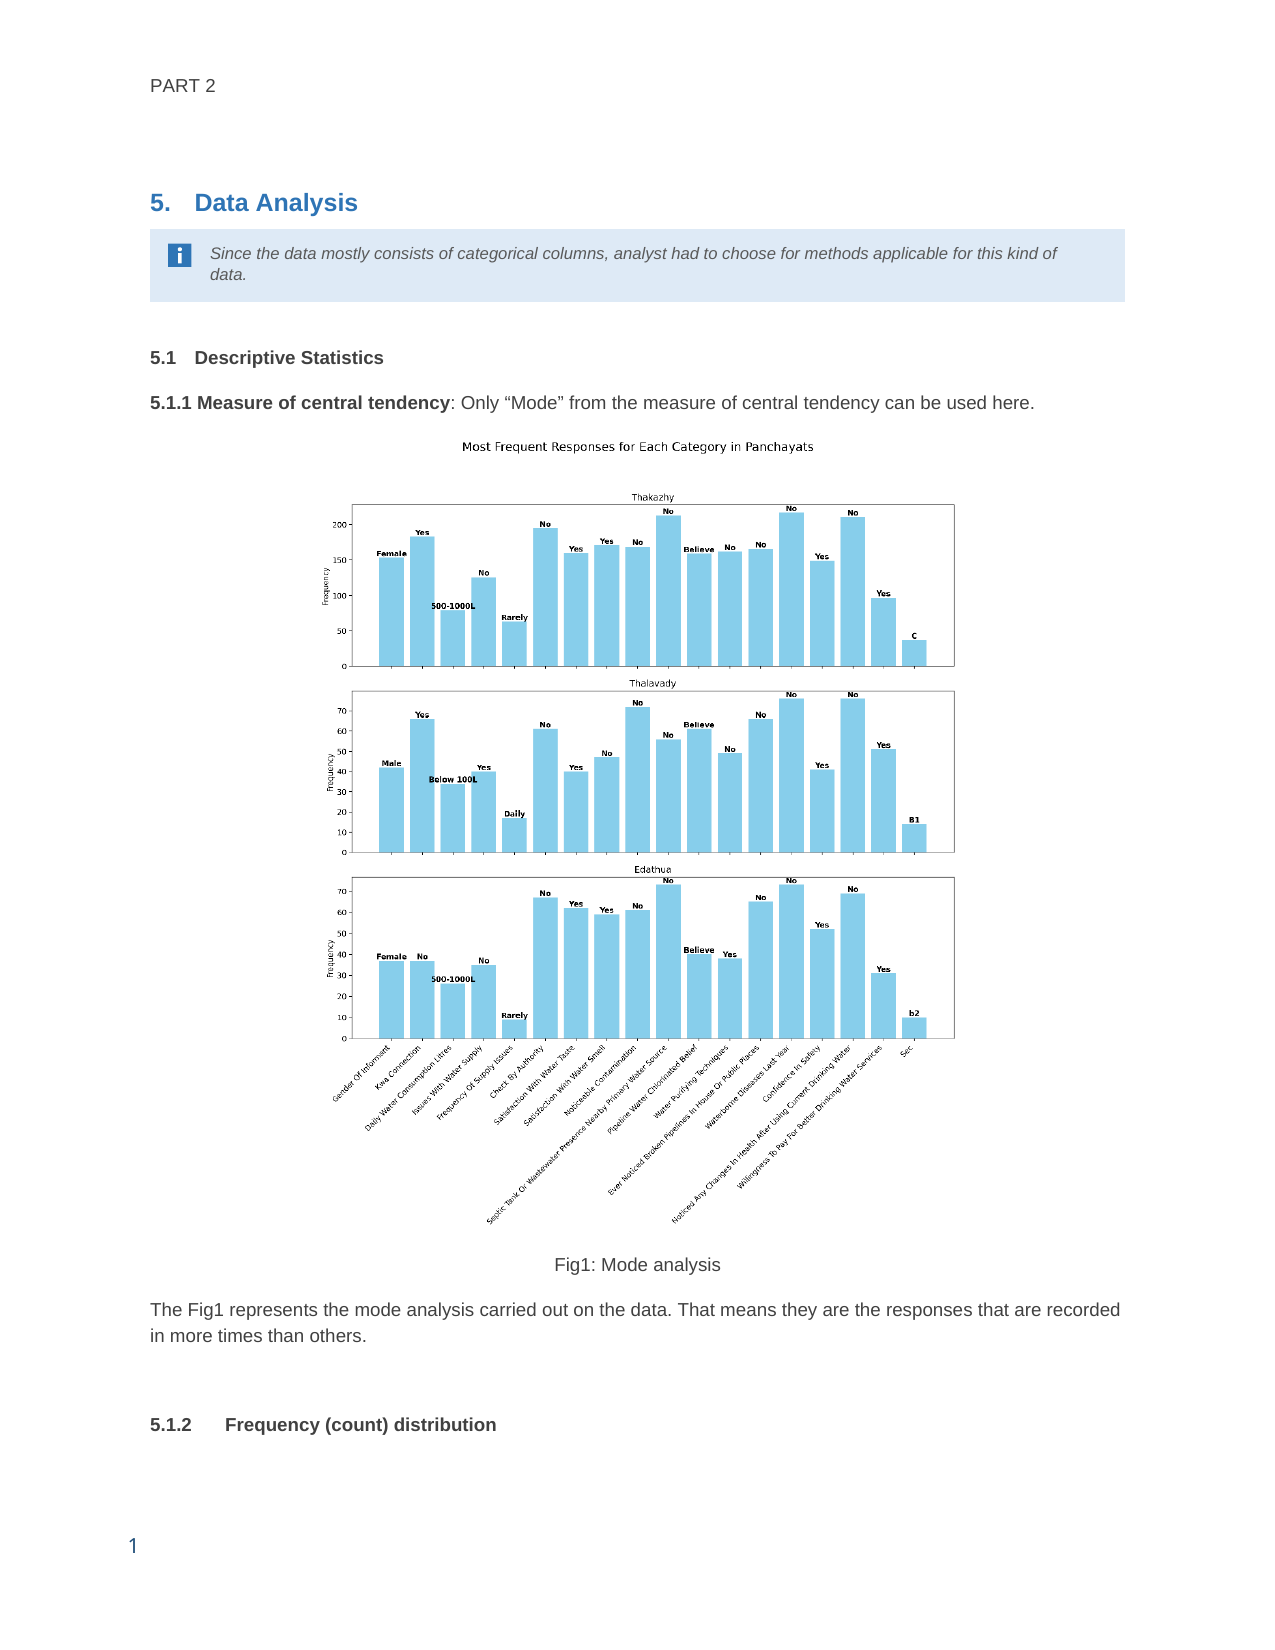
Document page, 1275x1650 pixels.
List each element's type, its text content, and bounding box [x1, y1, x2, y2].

text The Fig1 represents the mode analysis carried out on the data. That means they are the responses that are recorded in more times than others. [150, 1299, 1125, 1346]
subtitle Data Analysis [150, 187, 1125, 216]
text 5.1.1 Measure of central tendency: Only “Mode” from the measure of central tendency can be used here. [150, 392, 1125, 413]
list Descriptive Statistics [150, 347, 1125, 369]
picture [316, 436, 959, 1231]
text Fig1: Mode analysis [150, 1254, 1125, 1276]
table_header [150, 229, 210, 302]
table_header Since the data mostly consists of categorical columns, analyst had to choose for methods applicable for this kind of data. [210, 229, 1125, 302]
list Frequency (count) distribution [150, 1414, 1125, 1435]
